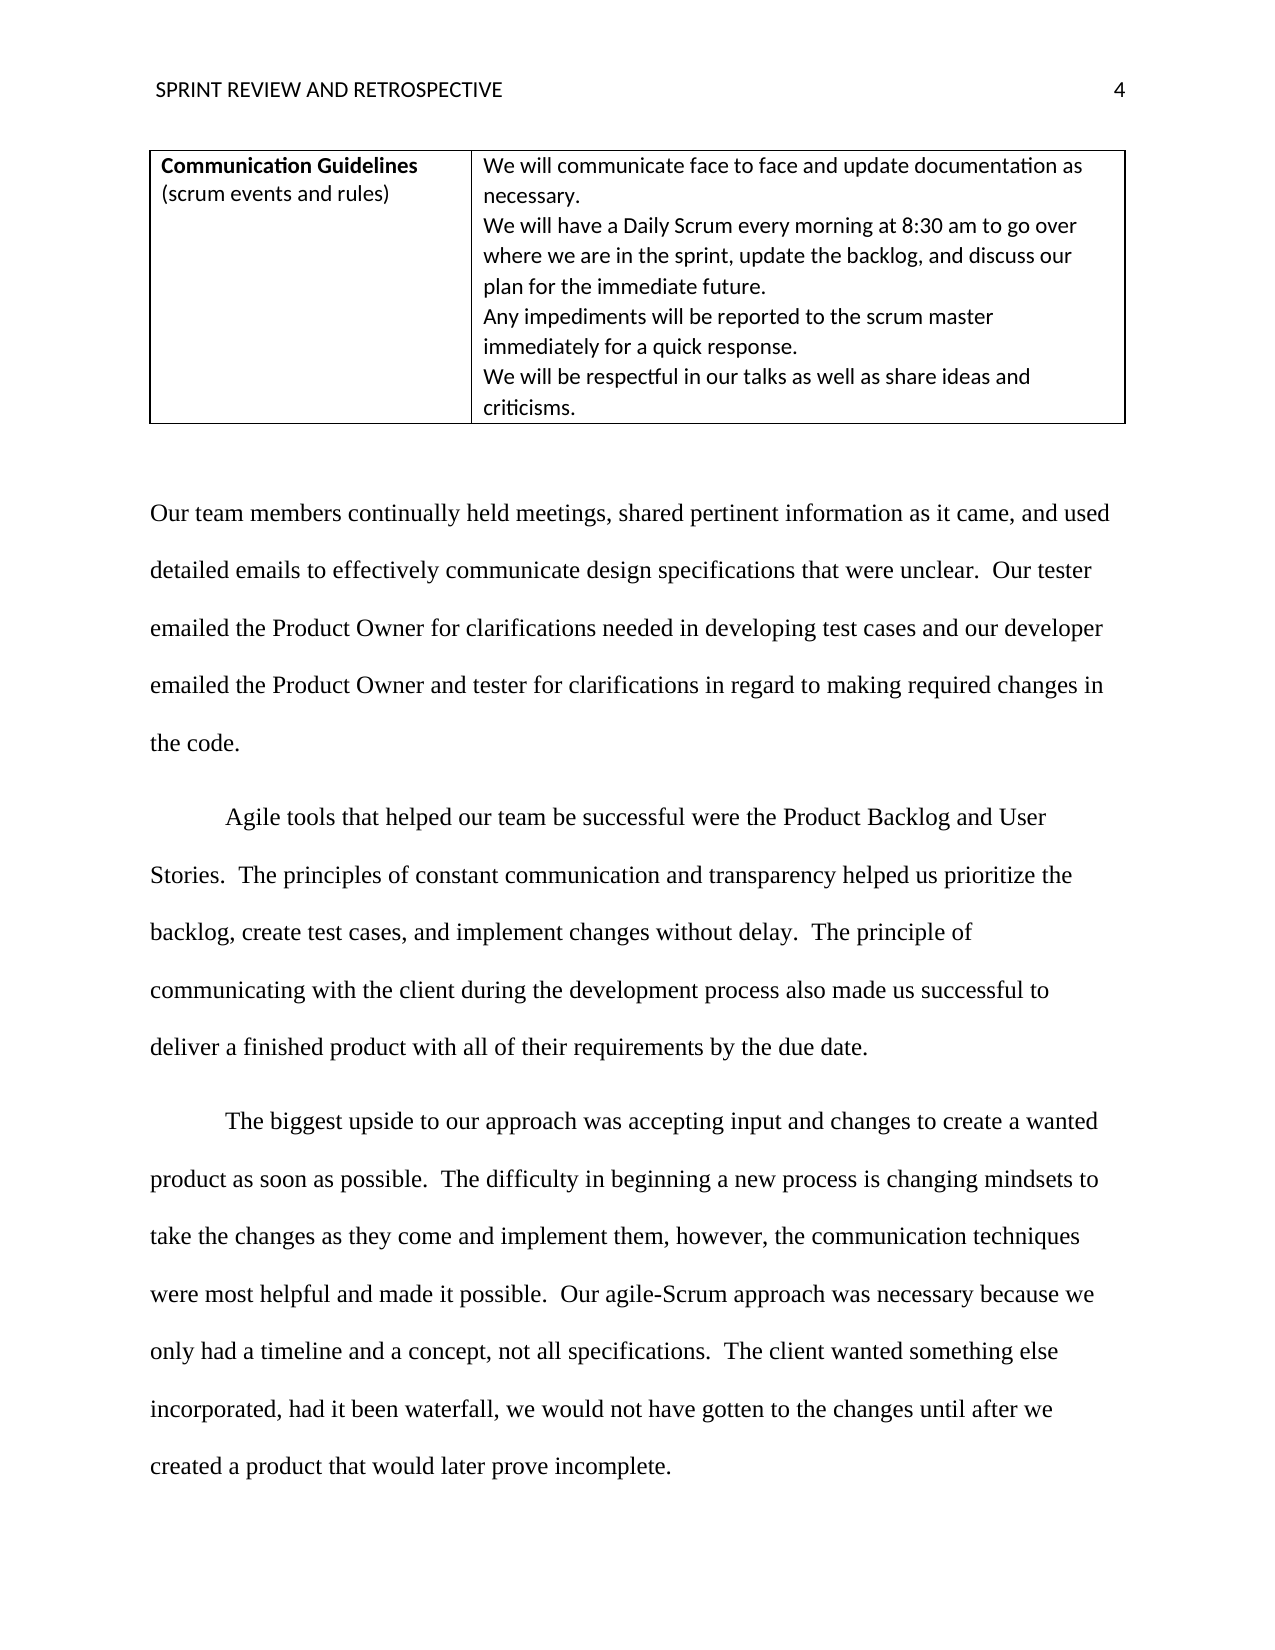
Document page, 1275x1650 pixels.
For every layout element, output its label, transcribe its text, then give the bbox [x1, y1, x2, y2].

text The biggest upside to our approach was accepting input and changes to create a wanted product as soon as possible. The difficulty in beginning a new process is changing mindsets to take the changes as they come and implement them, however, the communication techniques were most helpful and made it possible. Our agile-Scrum approach was necessary because we only had a timeline and a concept, not all specifications. The client wanted something else incorporated, had it been waterfall, we would not have gotten to the changes until after we created a product that would later prove incomplete. [150, 1106, 1125, 1480]
text Our team members continually held meetings, shared pertinent information as it came, and used detailed emails to effectively communicate design specifications that were unclear. Our tester emailed the Product Owner for clarifications needed in developing test cases and our developer emailed the Product Owner and tester for clarifications in regard to making required changes in the code. [150, 498, 1125, 757]
text Agile tools that helped our team be successful were the Product Backlog and User Stories. The principles of constant communication and transparency helped us prioritize the backlog, create test cases, and implement changes without delay. The principle of communicating with the client during the development process also made us successful to deliver a finished product with all of their requirements by the due date. [150, 802, 1125, 1061]
table_cell We will communicate face to face and update documentation as necessary. We will have a Daily Scrum every morning at 8:30 am to go over where we are in the sprint, update the backlog, and discuss our plan for the immediate future. Any impediments will be reported to the scrum master immediately for a quick response. We will be respectful in our talks as well as share ideas and criticisms. [472, 151, 1124, 423]
table_cell Communication Guidelines (scrum events and rules) [151, 151, 471, 423]
